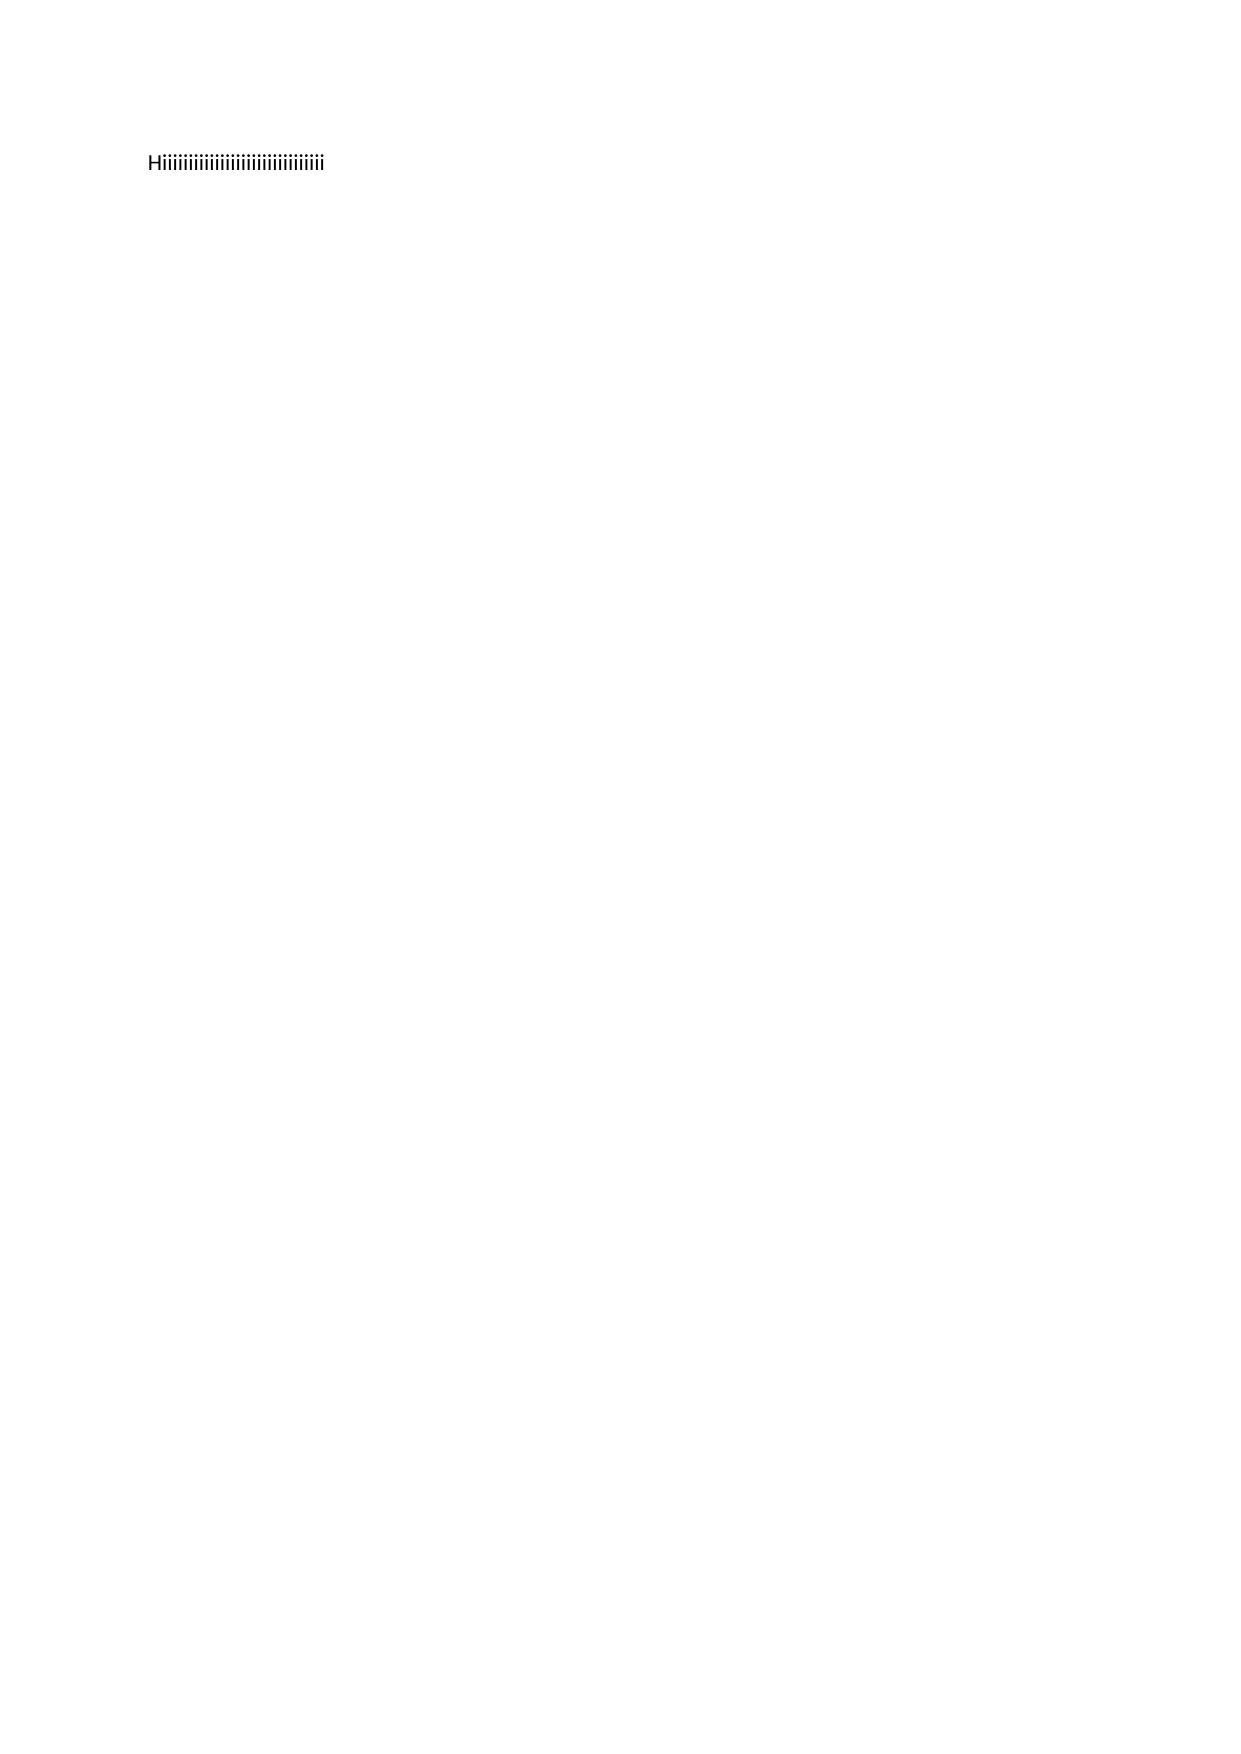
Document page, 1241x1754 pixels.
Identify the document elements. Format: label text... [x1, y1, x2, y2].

text Hiiiiiiiiiiiiiiiiiiiiiiiiiiiiiii [148, 148, 1093, 176]
